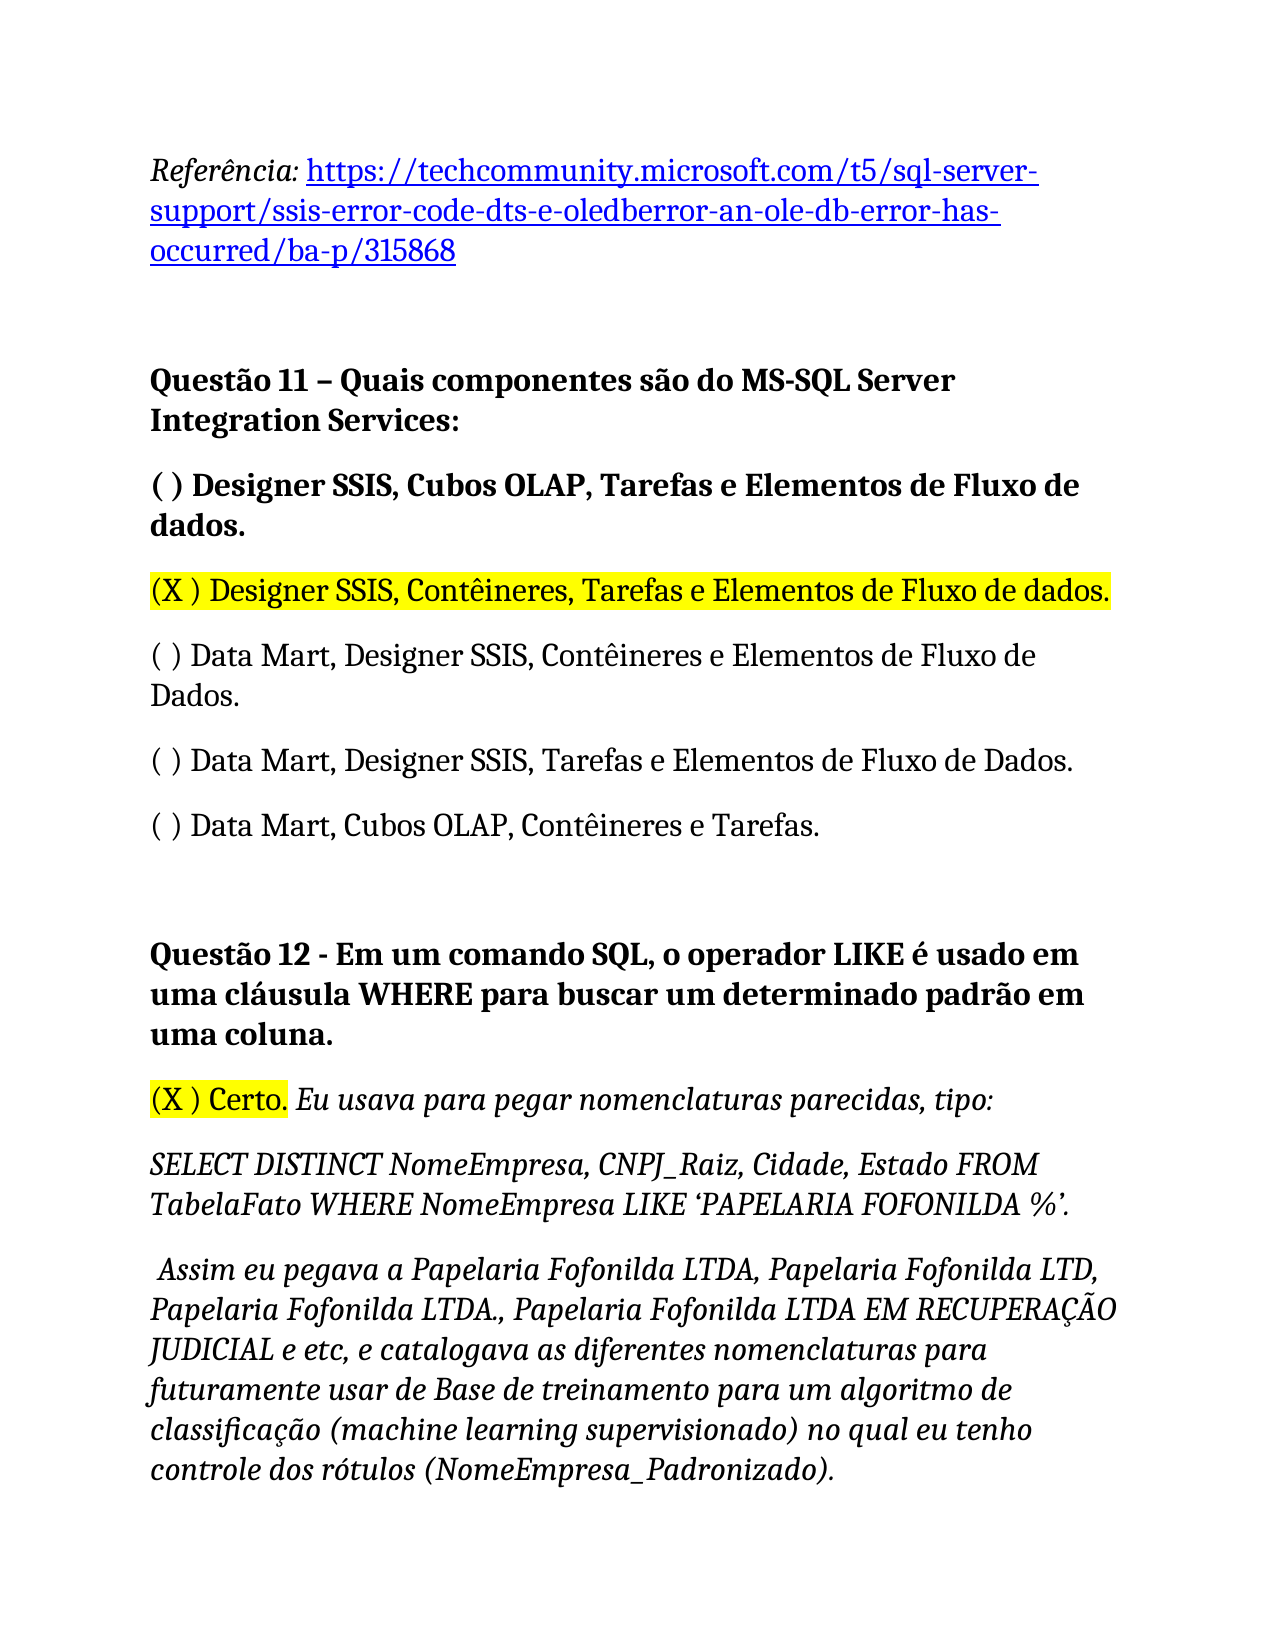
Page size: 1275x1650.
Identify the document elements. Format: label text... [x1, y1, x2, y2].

text ( ) ​Data Mart, Designer SSIS, Contêineres e Elementos de Fluxo de Dados. [150, 635, 1125, 715]
text ( ) ​Data Mart, Designer SSIS, Tarefas e Elementos de Fluxo de Dados. [150, 740, 1125, 780]
text Questão 11 – Quais componentes são do MS-SQL Server Integration Services: [150, 360, 1125, 440]
text Assim eu pegava a Papelaria Fofonilda LTDA, Papelaria Fofonilda LTD, Papelaria Fofonilda LTDA., Papelaria Fofonilda LTDA EM RECUPERAÇÃO JUDICIAL e etc, e catalogava as diferentes nomenclaturas para futuramente usar de Base de treinamento para um algoritmo de classificação (machine learning supervisionado) no qual eu tenho controle dos rótulos (NomeEmpresa_Padronizado). [150, 1248, 1125, 1488]
text ( ) ​Data Mart, Cubos OLAP, Contêineres e Tarefas. [150, 805, 1125, 845]
text (X ) ​Designer SSIS, Contêineres, Tarefas e Elementos de Fluxo de dados. [150, 570, 1125, 610]
text ( ) ​Designer SSIS, Cubos OLAP, Tarefas e Elementos de Fluxo de dados. [150, 465, 1125, 545]
text SELECT DISTINCT NomeEmpresa, CNPJ_Raiz, Cidade, Estado FROM TabelaFato WHERE NomeEmpresa LIKE ‘PAPELARIA FOFONILDA %’. [150, 1143, 1125, 1223]
text Referência: https://techcommunity.microsoft.com/t5/sql-server-support/ssis-error-code-dts-e-oledberror-an-ole-db-error-has-occurred/ba-p/315868 [150, 150, 1125, 270]
text (X ) ​Certo. Eu usava para pegar nomenclaturas parecidas, tipo: [150, 1078, 1125, 1118]
text Questão 12 - Em um comando SQL, o operador LIKE é usado em uma cláusula WHERE para buscar um determinado padrão em uma coluna. [150, 933, 1125, 1053]
